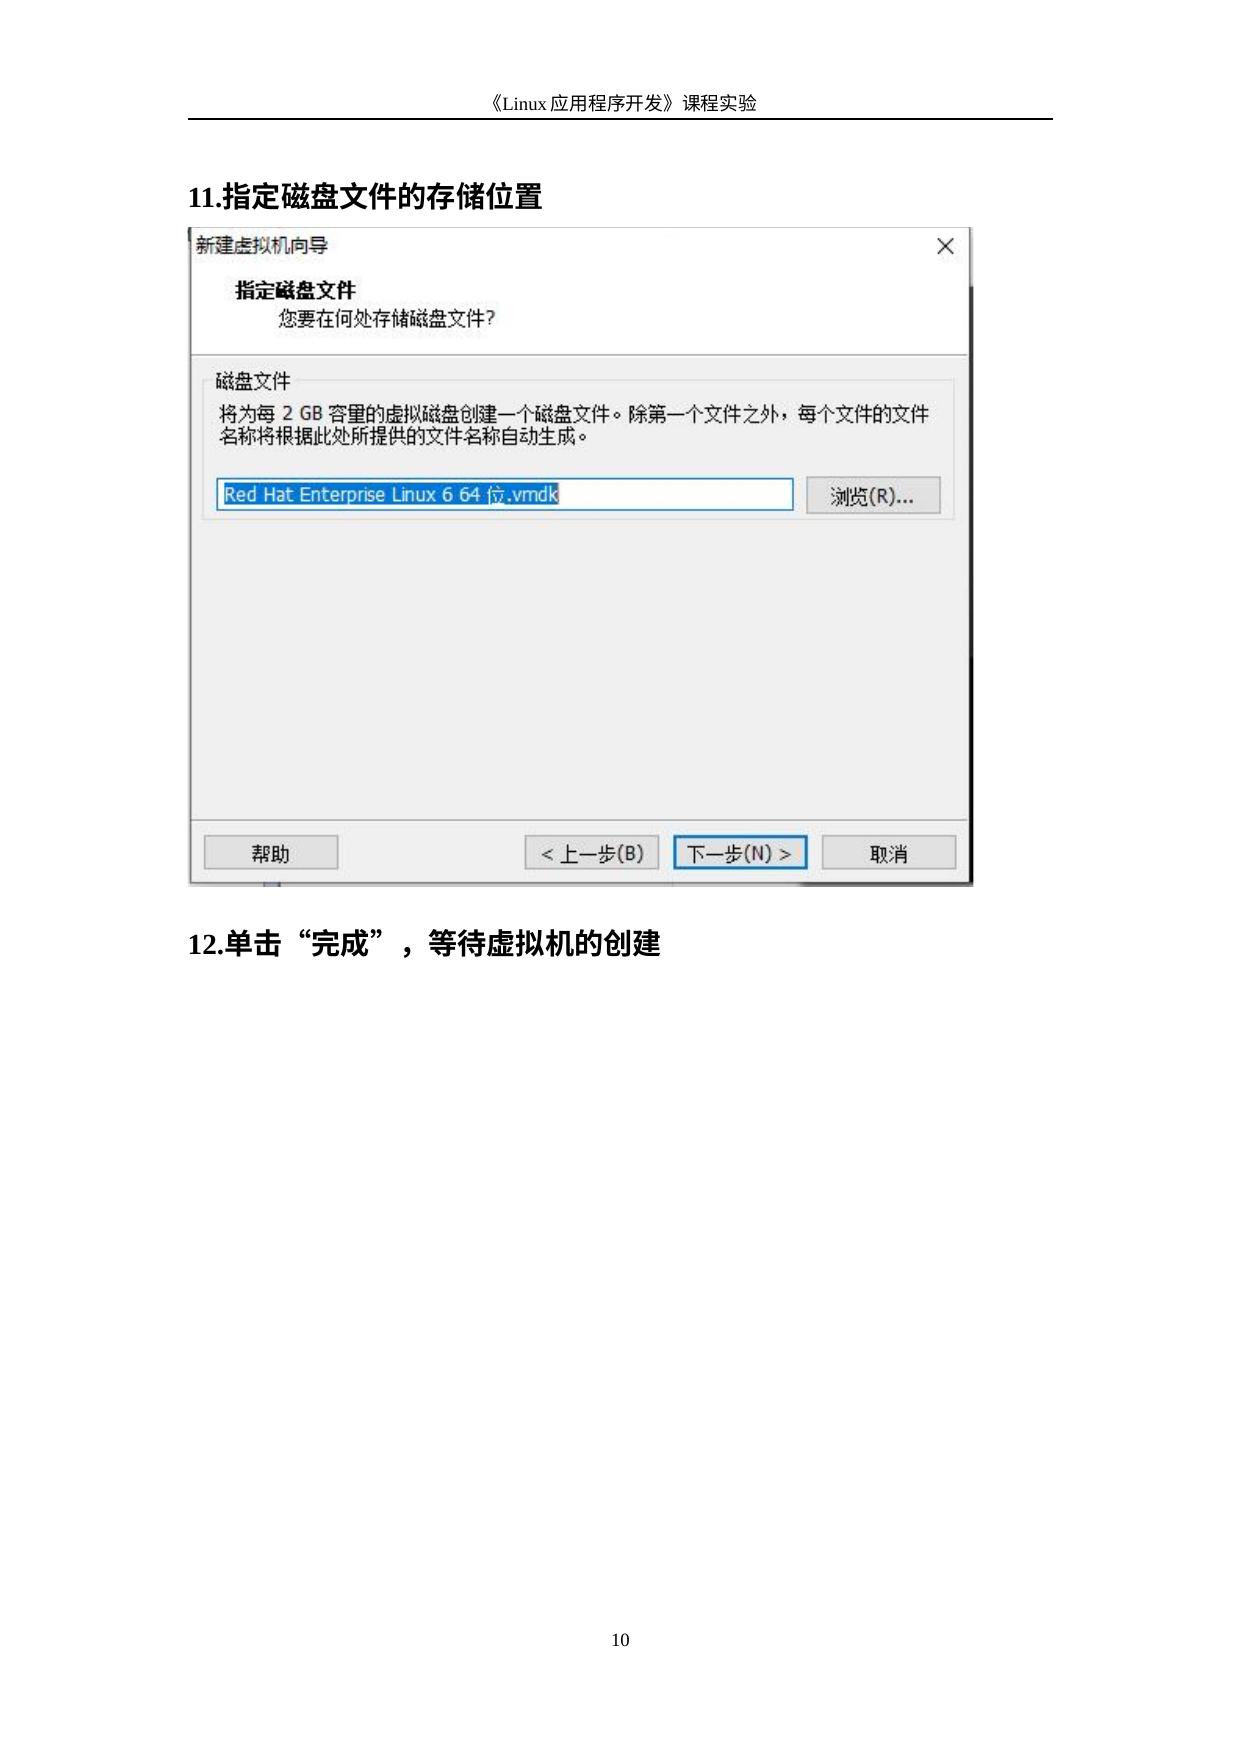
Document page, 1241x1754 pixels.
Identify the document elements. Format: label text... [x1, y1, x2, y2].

text 12.单击“完成”，等待虚拟机的创建 [187, 909, 1053, 974]
picture [187, 227, 974, 887]
text 11.指定磁盘文件的存储位置 [187, 162, 1053, 227]
